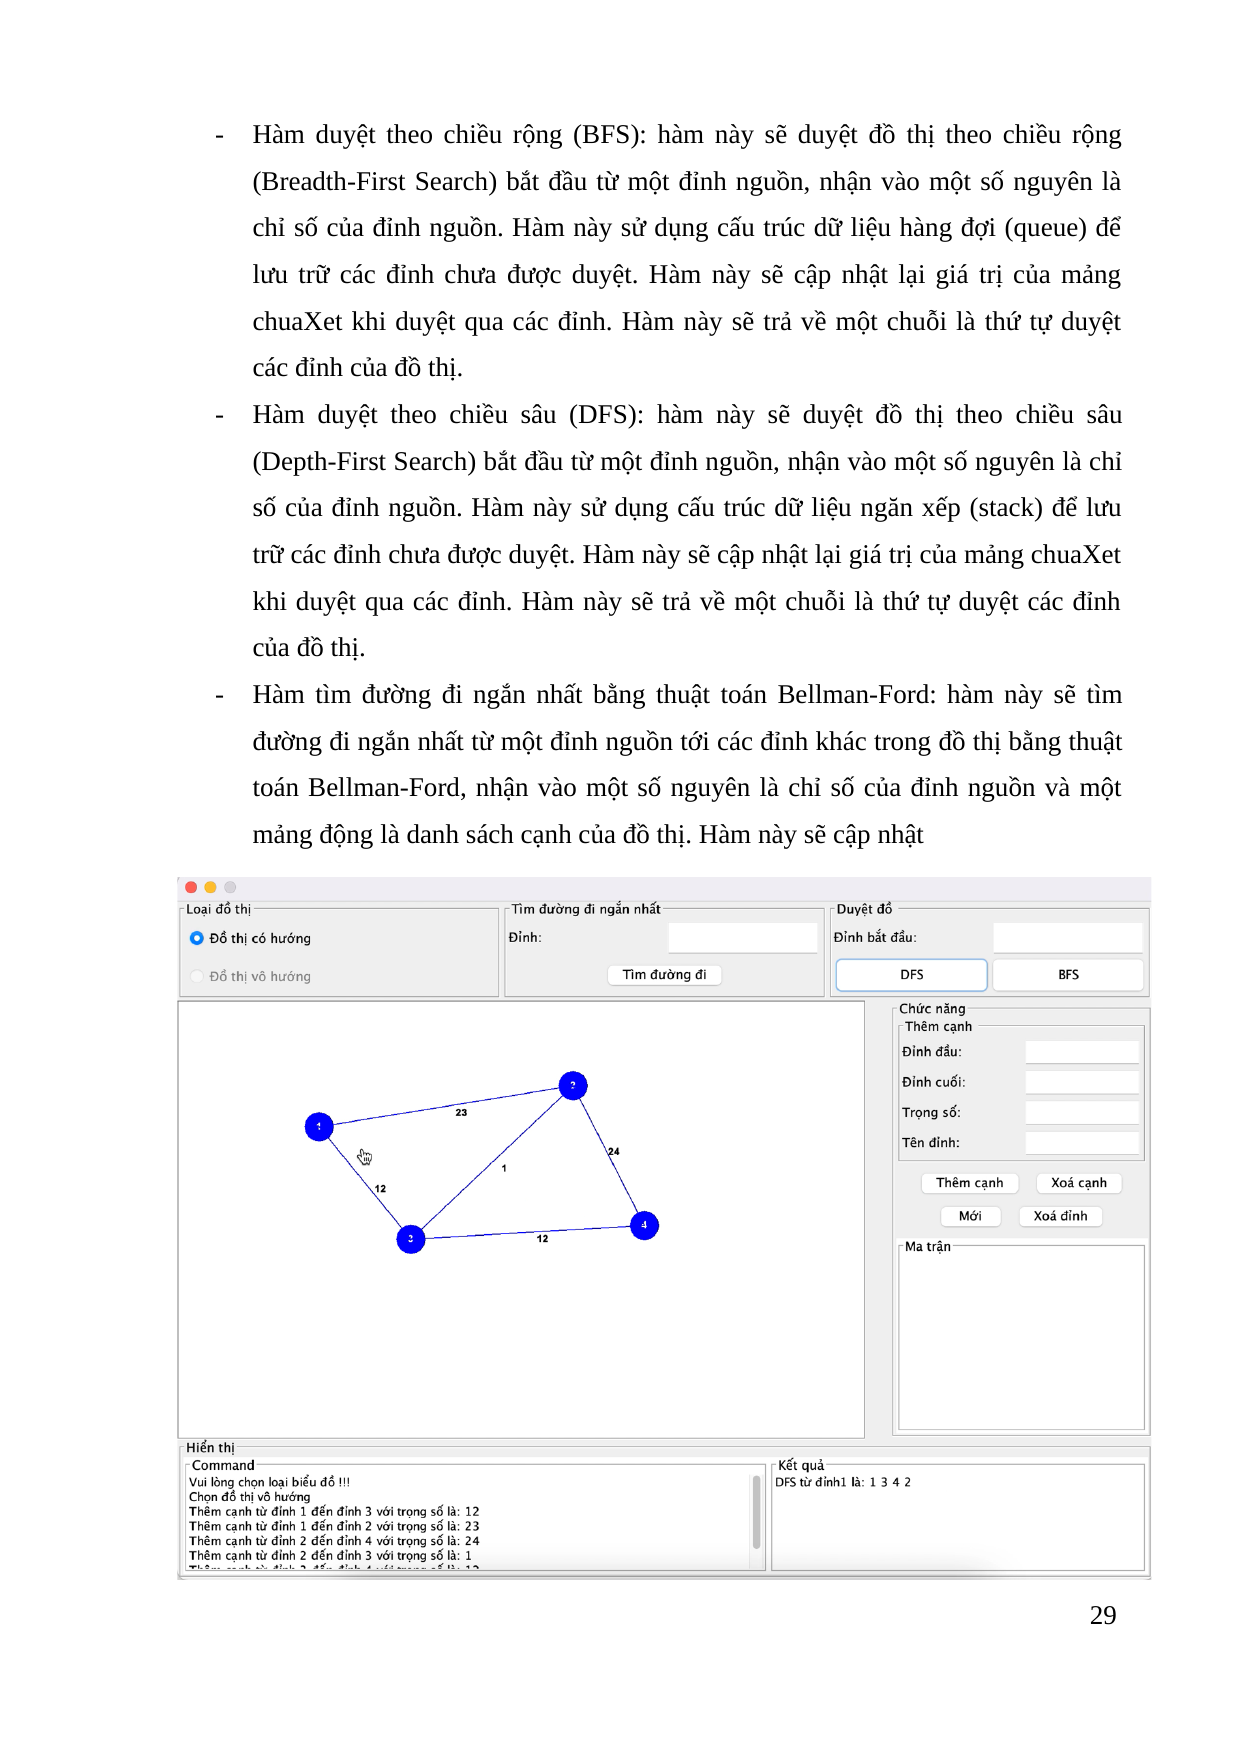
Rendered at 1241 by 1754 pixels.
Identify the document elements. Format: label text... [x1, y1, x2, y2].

list Hàm duyệt theo chiều rộng (BFS): hàm này sẽ duyệt đồ thị theo chiều rộng (Breadth-First Search) bắt đầu từ một đỉnh nguồn, nhận vào một số nguyên là chỉ số của đỉnh nguồn. Hàm này sử dụng cấu trúc dữ liệu hàng đợi (queue) để lưu trữ các đỉnh chưa được duyệt. Hàm này sẽ cập nhật lại giá trị của mảng chuaXet khi duyệt qua các đỉnh. Hàm này sẽ trả về một chuỗi là thứ tự duyệt các đỉnh của đồ thị. [215, 118, 1123, 383]
picture [177, 877, 1152, 1580]
list Hàm tìm đường đi ngắn nhất bằng thuật toán Bellman-Ford: hàm này sẽ tìm đường đi ngắn nhất từ một đỉnh nguồn tới các đỉnh khác trong đồ thị bằng thuật toán Bellman-Ford, nhận vào một số nguyên là chỉ số của đỉnh nguồn và một mảng động là danh sách cạnh của đồ thị. Hàm này sẽ cập nhật [215, 678, 1123, 849]
list Hàm duyệt theo chiều sâu (DFS): hàm này sẽ duyệt đồ thị theo chiều sâu (Depth-First Search) bắt đầu từ một đỉnh nguồn, nhận vào một số nguyên là chỉ số của đỉnh nguồn. Hàm này sử dụng cấu trúc dữ liệu ngăn xếp (stack) để lưu trữ các đỉnh chưa được duyệt. Hàm này sẽ cập nhật lại giá trị của mảng chuaXet khi duyệt qua các đỉnh. Hàm này sẽ trả về một chuỗi là thứ tự duyệt các đỉnh của đồ thị. [215, 398, 1123, 663]
